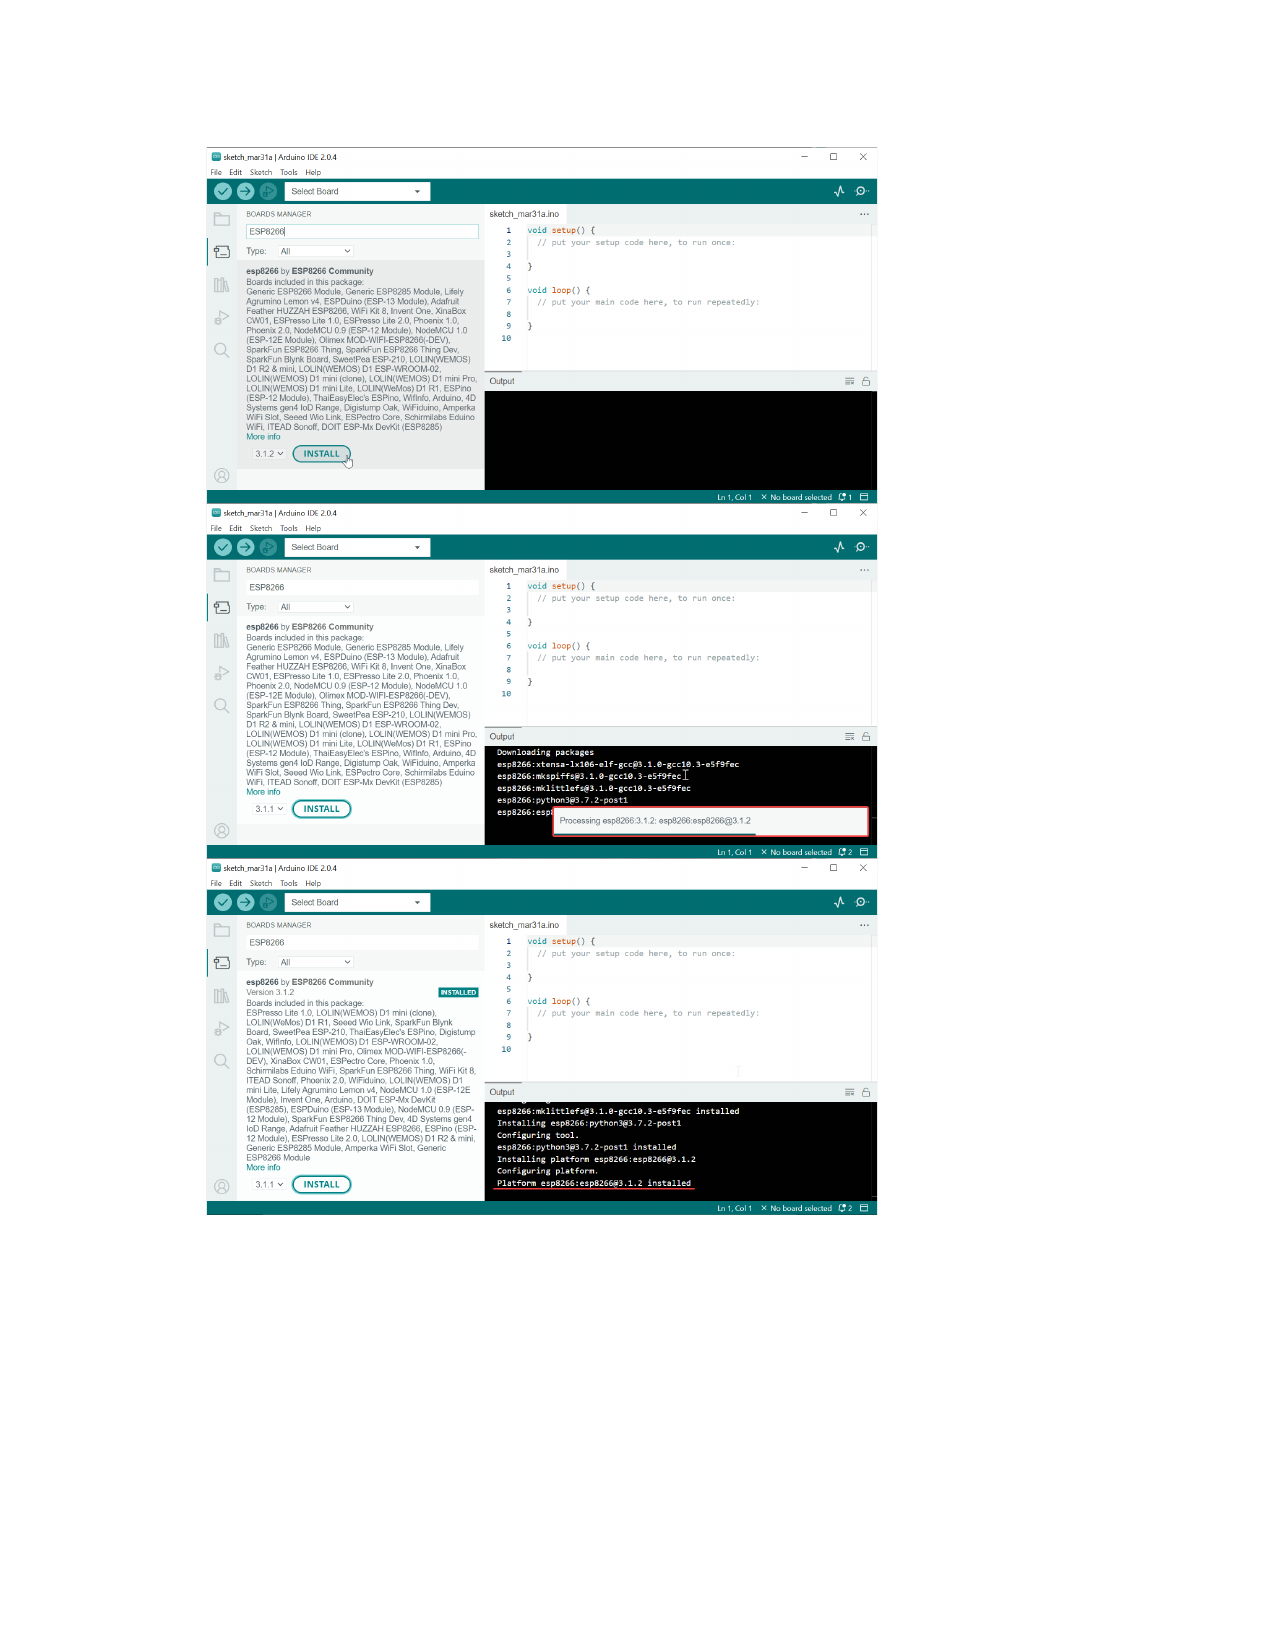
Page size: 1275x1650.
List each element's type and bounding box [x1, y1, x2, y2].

picture [206, 147, 878, 1215]
